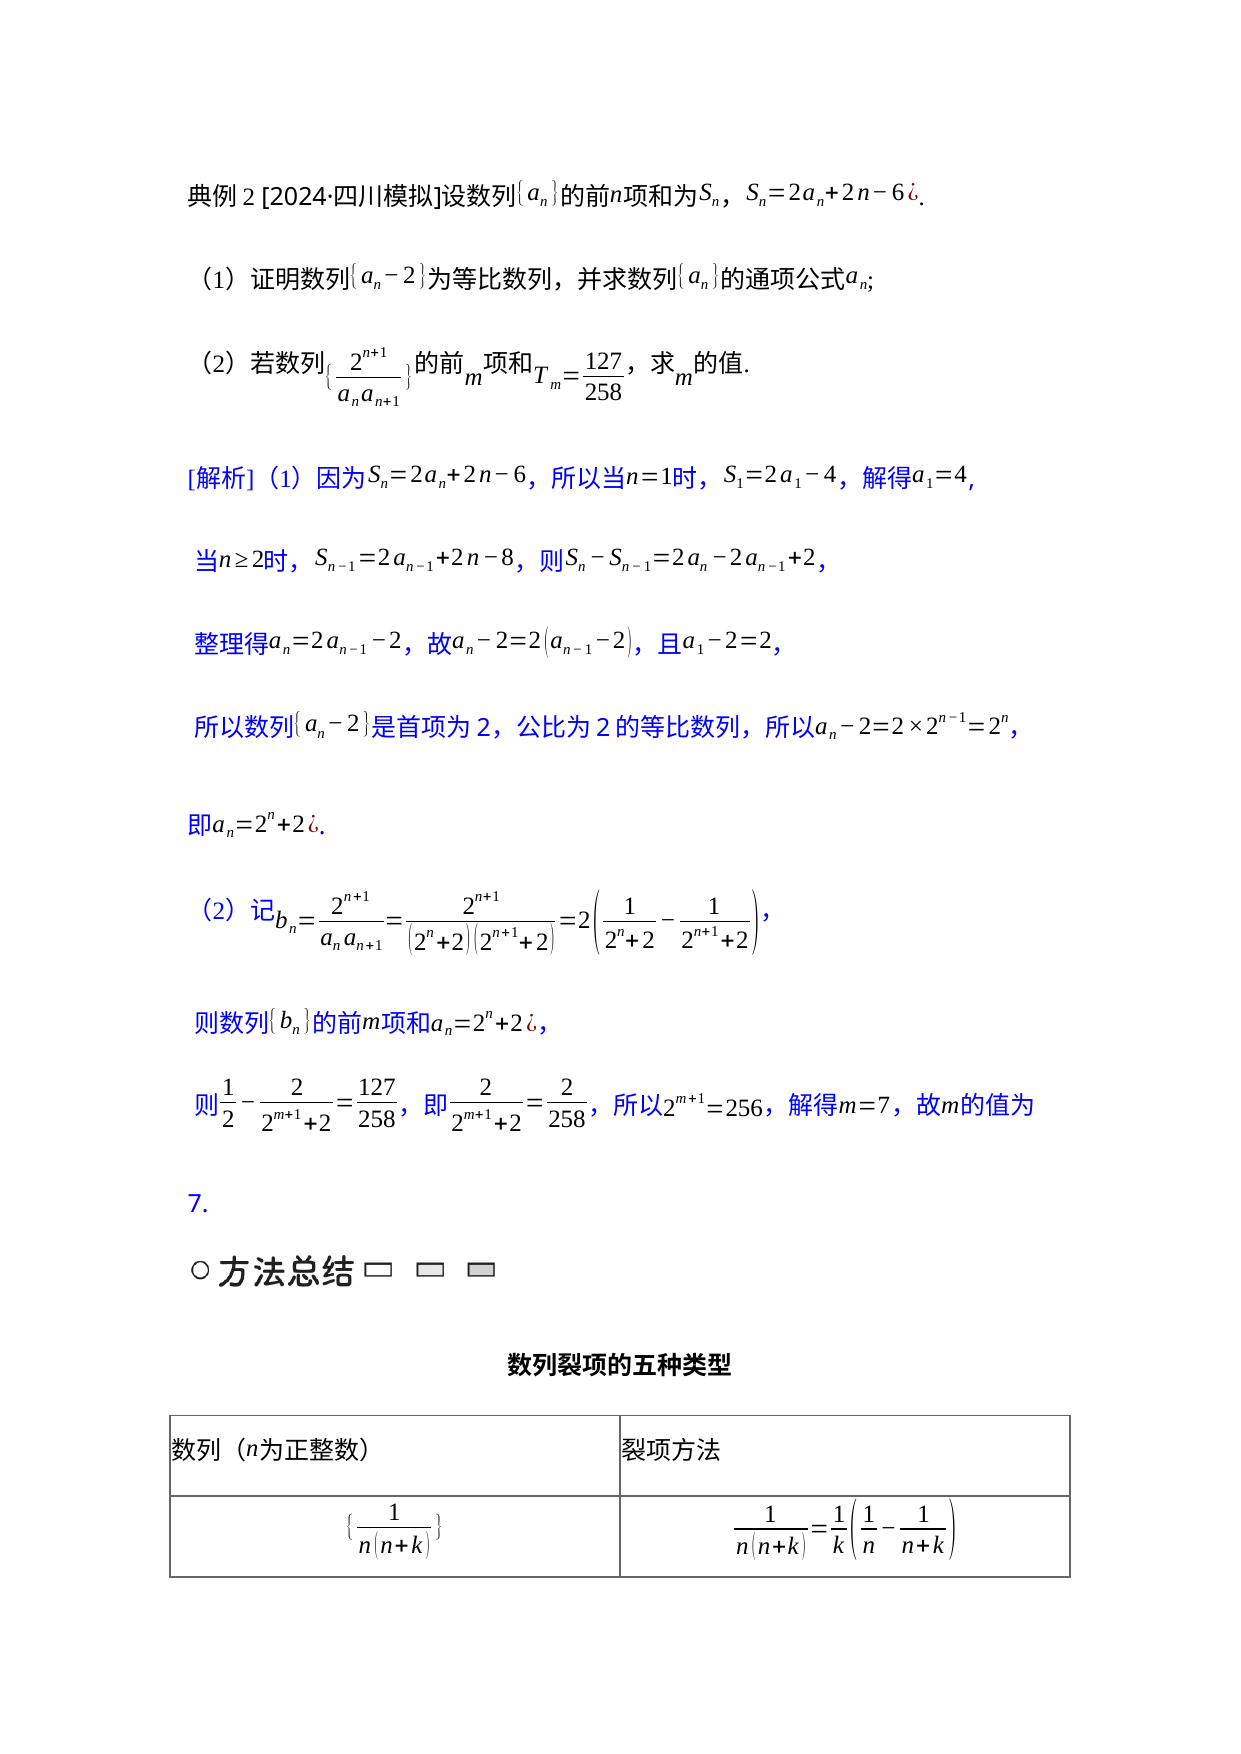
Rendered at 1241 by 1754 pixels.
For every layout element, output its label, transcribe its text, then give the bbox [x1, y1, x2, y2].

text （1）证明数列为等比数列，并求数列的通项公式; [187, 245, 1053, 310]
picture [187, 1252, 498, 1290]
text [解析]（1）因为，所以当时，，解得, [187, 444, 1053, 509]
text （2）记， [187, 874, 1053, 971]
text 数列裂项的五种类型 [187, 1331, 1053, 1396]
text 典例2 [2024·四川模拟]设数列的前项和为，. [187, 162, 1053, 227]
table_header 裂项方法 [621, 1416, 1069, 1495]
table_cell （为非零常数） [171, 1497, 619, 1576]
table_cell [621, 1497, 1069, 1576]
text （2）若数列的前项和，求的值. [187, 328, 1053, 426]
text 整理得，故，且， [187, 610, 1053, 675]
table_header 数列（为正整数） [171, 1416, 619, 1495]
text 则，即，所以，解得，故的值为7. [187, 1073, 1053, 1235]
text 当时，，则， [187, 527, 1053, 592]
text 所以数列是首项为2，公比为2的等比数列，所以，即. [187, 693, 1053, 856]
text 则数列的前项和， [187, 989, 1053, 1054]
